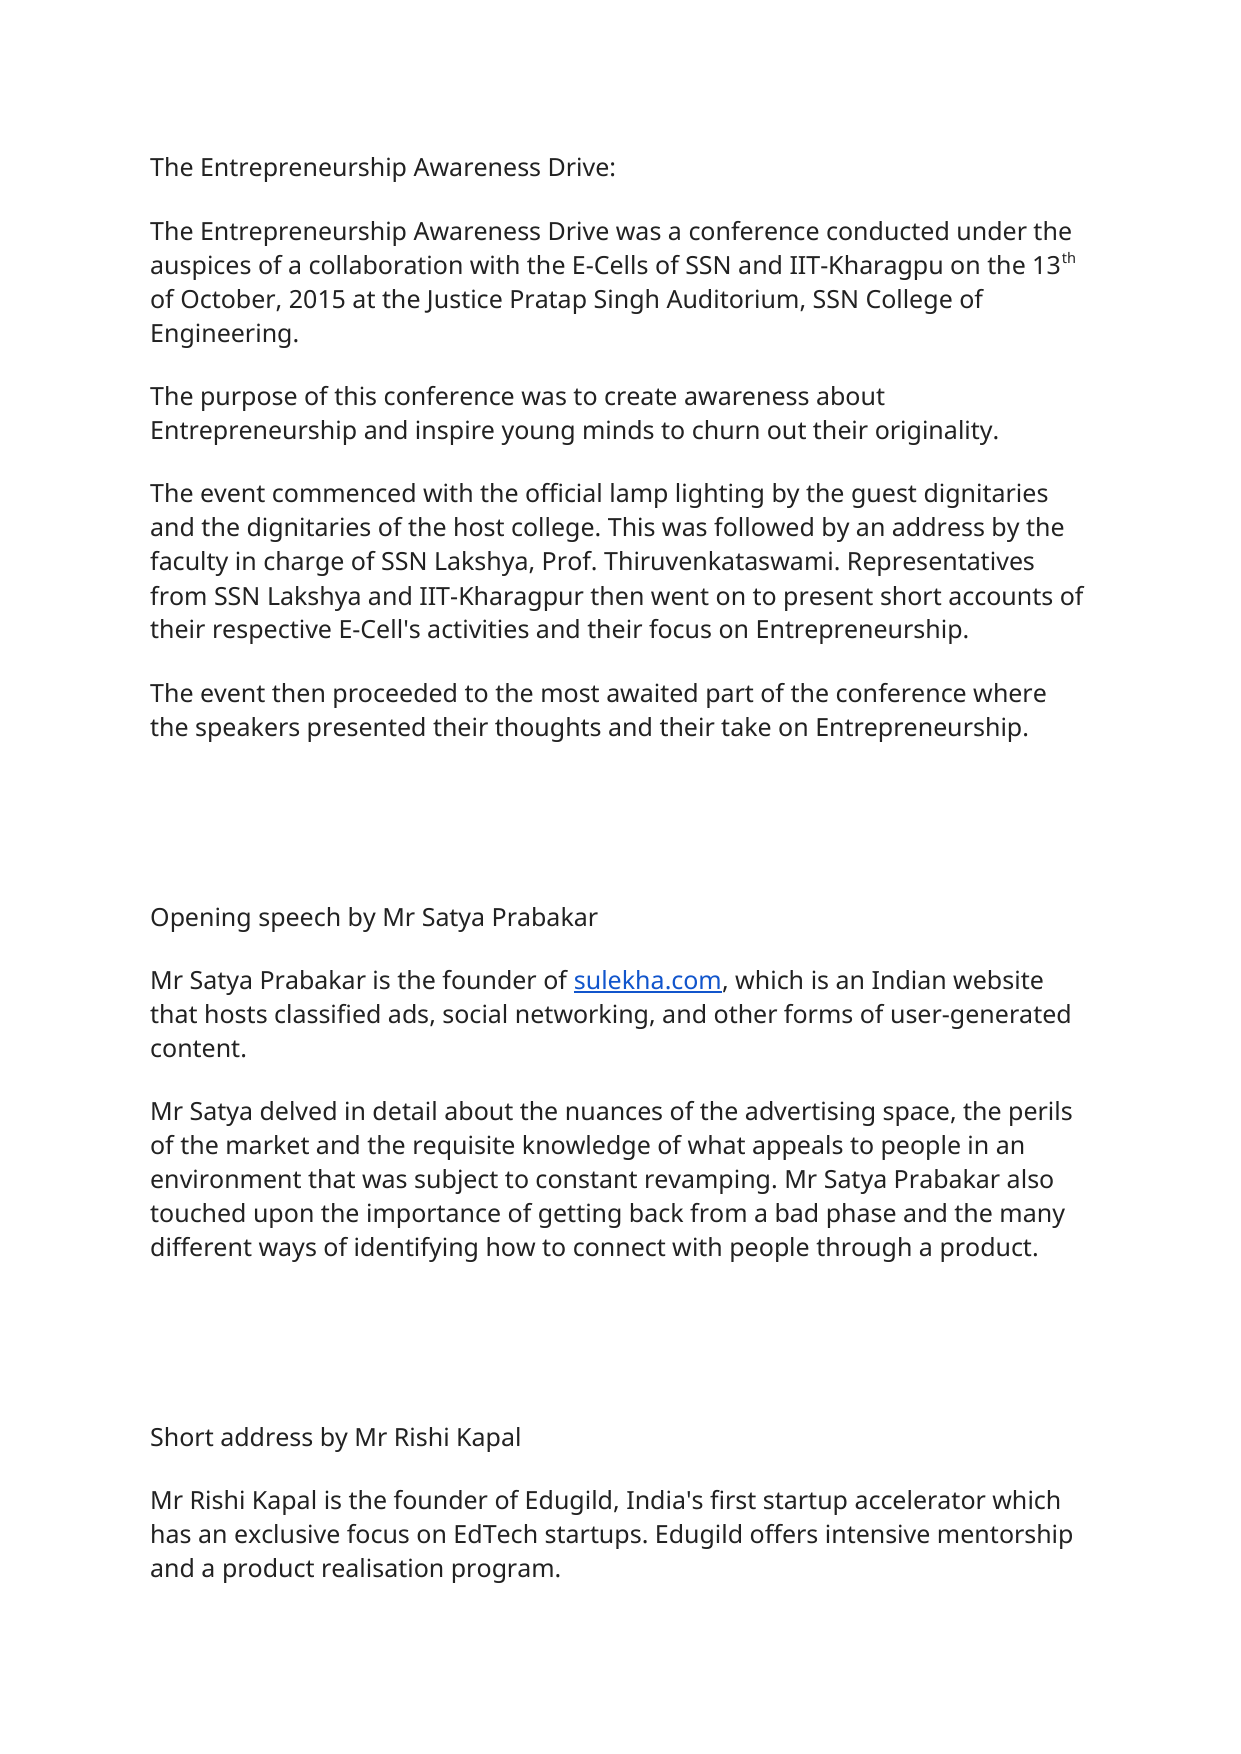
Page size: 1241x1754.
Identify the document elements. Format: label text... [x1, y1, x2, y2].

text Mr Satya delved in detail about the nuances of the advertising space, the perils of the market and the requisite knowledge of what appeals to people in an environment that was subject to constant revamping. Mr Satya Prabakar also touched upon the importance of getting back from a bad phase and the many different ways of identifying how to connect with people through a product. [150, 1094, 1090, 1264]
text Short address by Mr Rishi Kapal [150, 1420, 1090, 1454]
text The event commenced with the official lamp lighting by the guest dignitaries and the dignitaries of the host college. This was followed by an address by the faculty in charge of SSN Lakshya, Prof. Thiruvenkataswami. Representatives from SSN Lakshya and IIT-Kharagpur then went on to present short accounts of their respective E-Cell's activities and their focus on Entrepreneurship. [150, 476, 1090, 646]
text Mr Satya Prabakar is the founder of sulekha.com, which is an Indian website that hosts classified ads, social networking, and other forms of user-generated content. [150, 962, 1090, 1064]
text Mr Rishi Kapal is the founder of Edugild, India's first startup accelerator which has an exclusive focus on EdTech startups. Edugild offers intensive mentorship and a product realisation program. [150, 1483, 1090, 1585]
text The Entrepreneurship Awareness Drive: [150, 150, 1090, 184]
text The event then proceeded to the most awaited part of the conference where the speakers presented their thoughts and their take on Entrepreneurship. [150, 675, 1090, 743]
text Opening speech by Mr Satya Prabakar [150, 899, 1090, 933]
text The purpose of this conference was to create awareness about Entrepreneurship and inspire young minds to churn out their originality. [150, 379, 1090, 447]
text The Entrepreneurship Awareness Drive was a conference conducted under the auspices of a collaboration with the E-Cells of SSN and IIT-Kharagpu on the 13th of October, 2015 at the Justice Pratap Singh Auditorium, SSN College of Engineering. [150, 213, 1090, 349]
